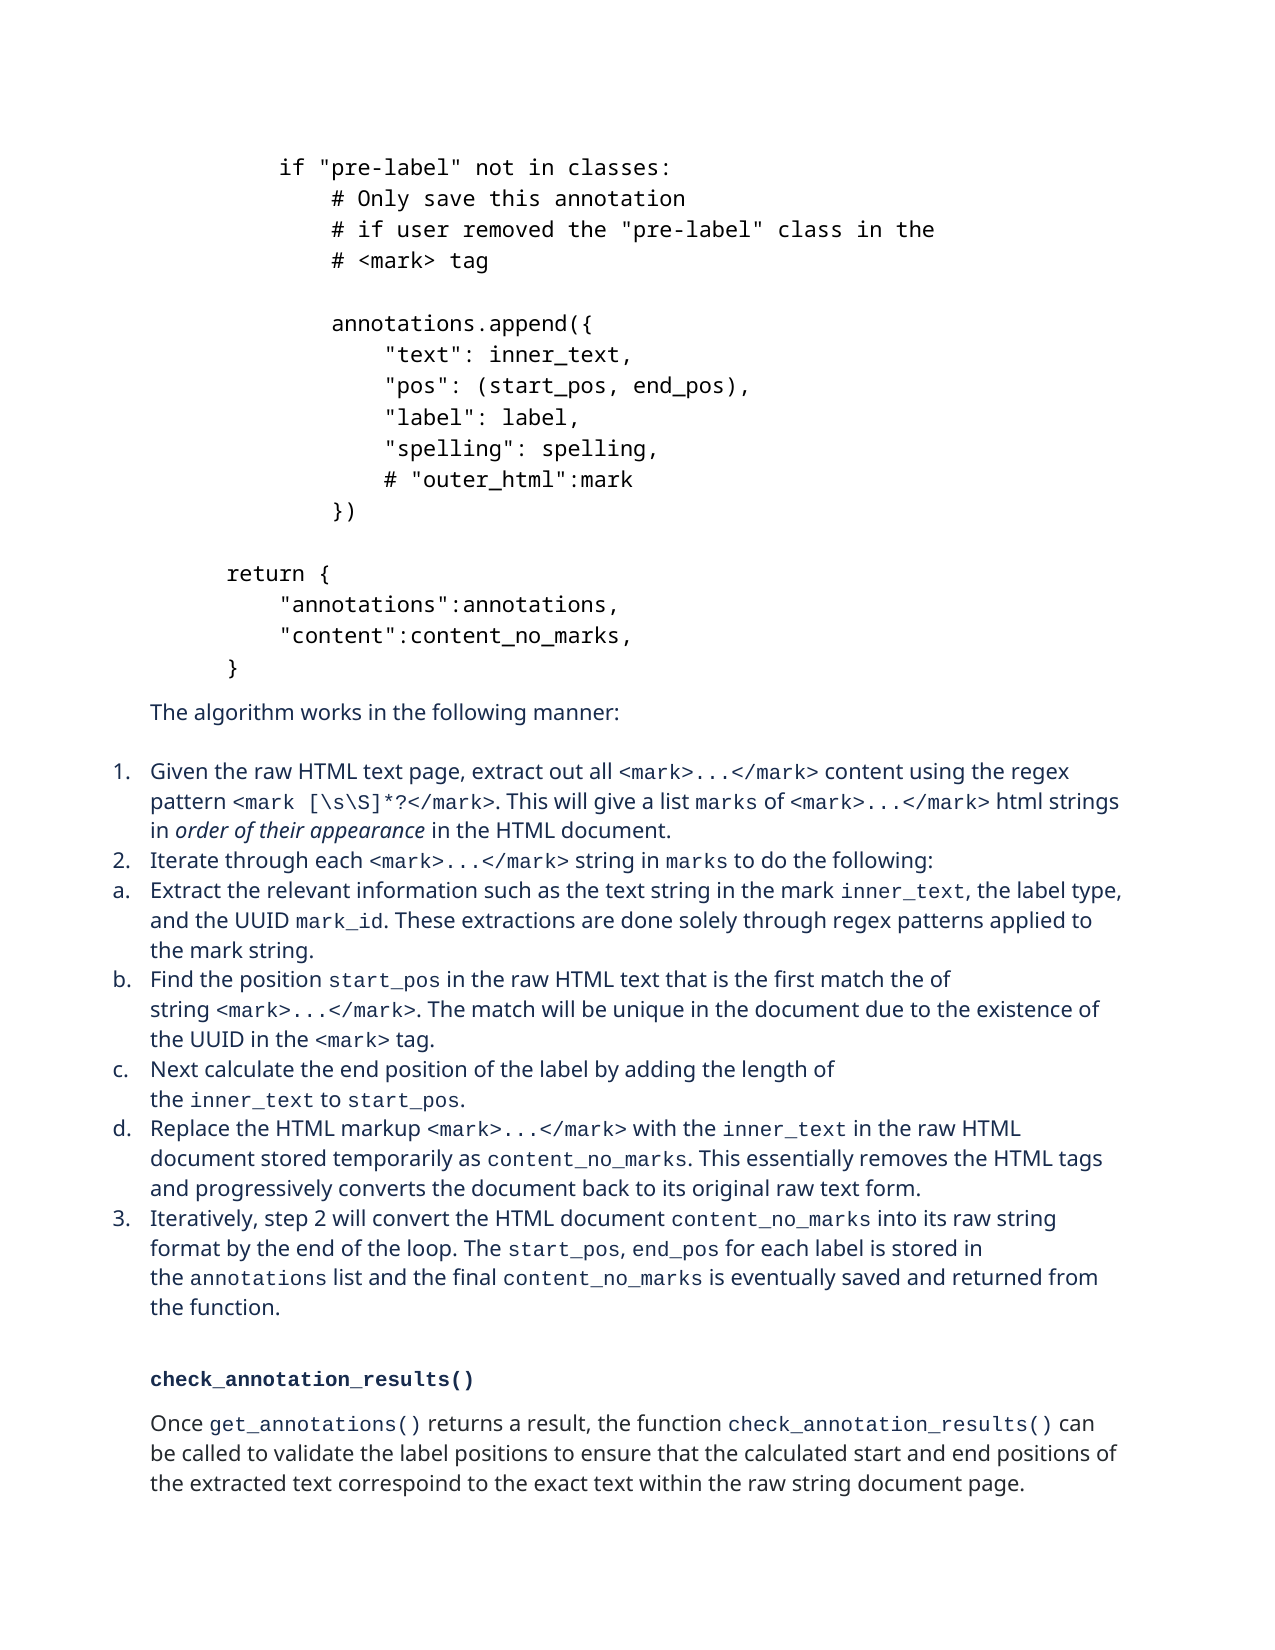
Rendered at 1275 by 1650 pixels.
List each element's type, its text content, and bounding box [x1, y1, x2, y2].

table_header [150, 150, 1275, 681]
list Find the position start_pos in the raw HTML text that is the first match the of string <mark>...</mark>. The match will be unique in the document due to the existence of the UUID in the <mark> tag. [112, 964, 1125, 1054]
list Iterate through each <mark>...</mark> string in marks to do the following: [112, 845, 1125, 875]
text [150, 1408, 1125, 1497]
list Given the raw HTML text page, extract out all <mark>...</mark> content using the regex pattern <mark [\s\S]*?</mark>. This will give a list marks of <mark>...</mark> html strings in order of their appearance in the HTML document. [112, 756, 1125, 845]
list Replace the HTML markup <mark>...</mark> with the inner_text in the raw HTML document stored temporarily as content_no_marks. This essentially removes the HTML tags and progressively converts the document back to its original raw text form. [112, 1113, 1125, 1203]
list Iteratively, step 2 will convert the HTML document content_no_marks into its raw string format by the end of the loop. The start_pos, end_pos for each label is stored in the annotations list and the final content_no_marks is eventually saved and returned from the function. [112, 1203, 1125, 1322]
list Extract the relevant information such as the text string in the mark inner_text, the label type, and the UUID mark_id. These extractions are done solely through regex patterns applied to the mark string. [112, 875, 1125, 964]
text check_annotation_results() [150, 1369, 1125, 1392]
list Next calculate the end position of the label by adding the length of the inner_text to start_pos. [112, 1054, 1125, 1113]
text The algorithm works in the following manner: [150, 697, 1125, 727]
